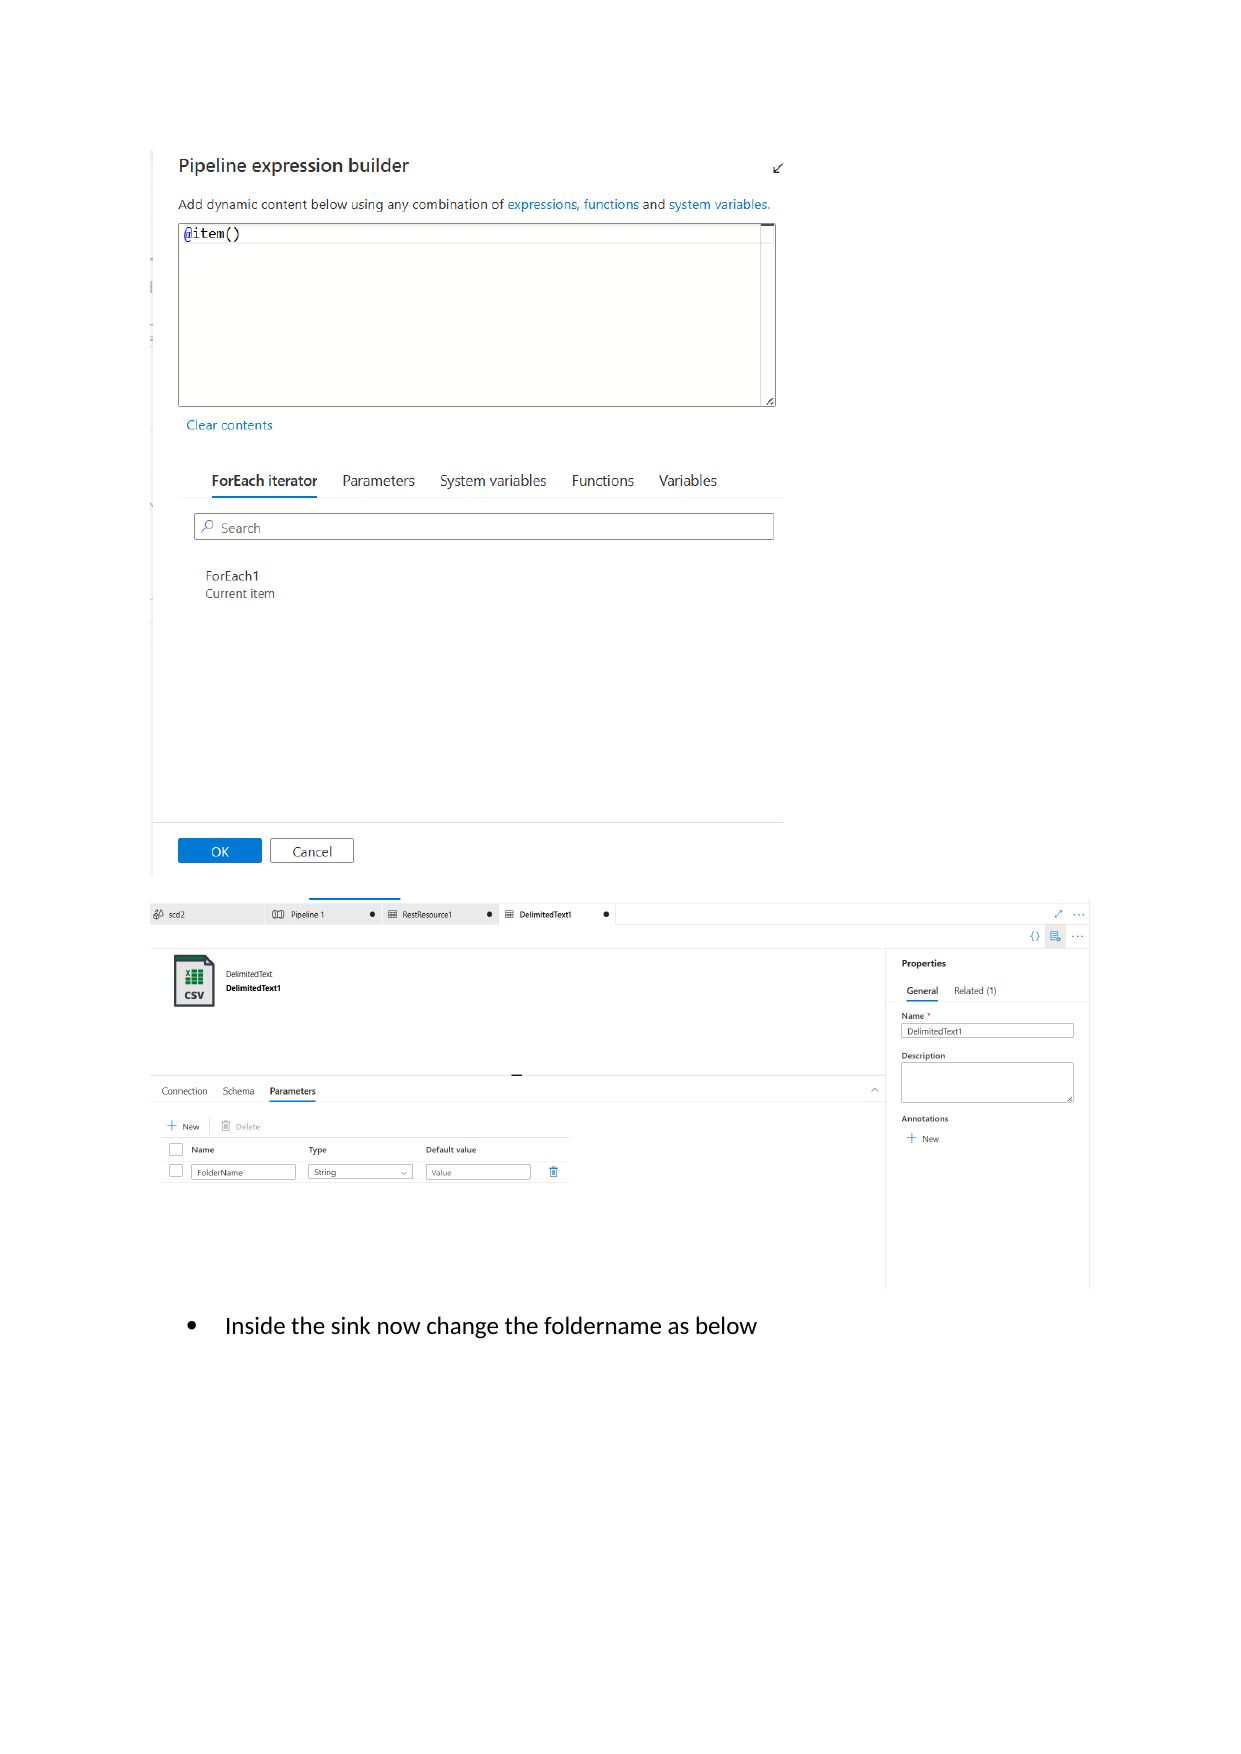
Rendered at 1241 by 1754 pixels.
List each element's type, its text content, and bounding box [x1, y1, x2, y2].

picture [150, 898, 1091, 1289]
picture [150, 150, 784, 877]
list Inside the sink now change the foldername as below [187, 1310, 1090, 1340]
